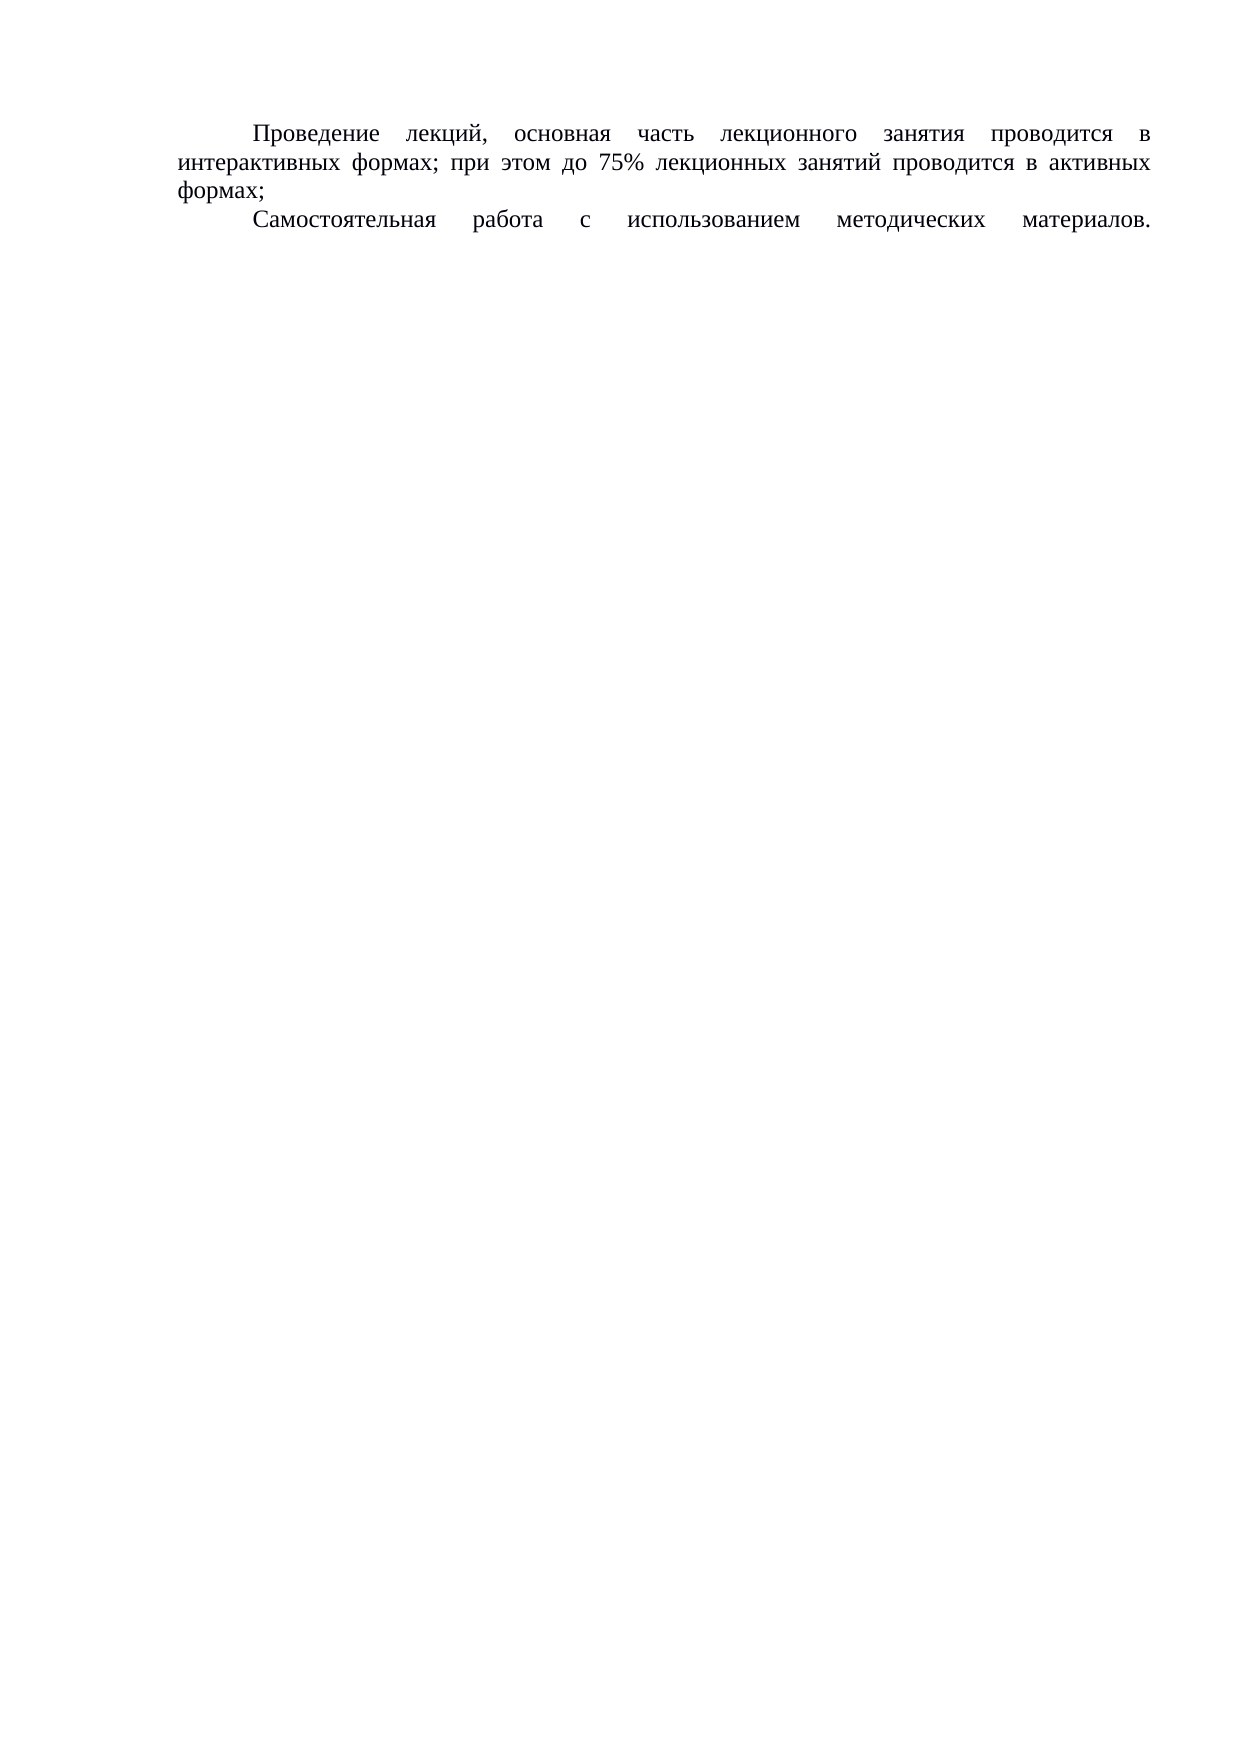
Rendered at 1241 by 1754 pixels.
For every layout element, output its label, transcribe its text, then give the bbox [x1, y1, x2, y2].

text Проведение лекций, основная часть лекционного занятия проводится в интерактивных формах; при этом до 75% лекционных занятий проводится в активных формах; [177, 118, 1152, 204]
text Самостоятельная работа с использованием методических материалов. [177, 204, 1152, 292]
